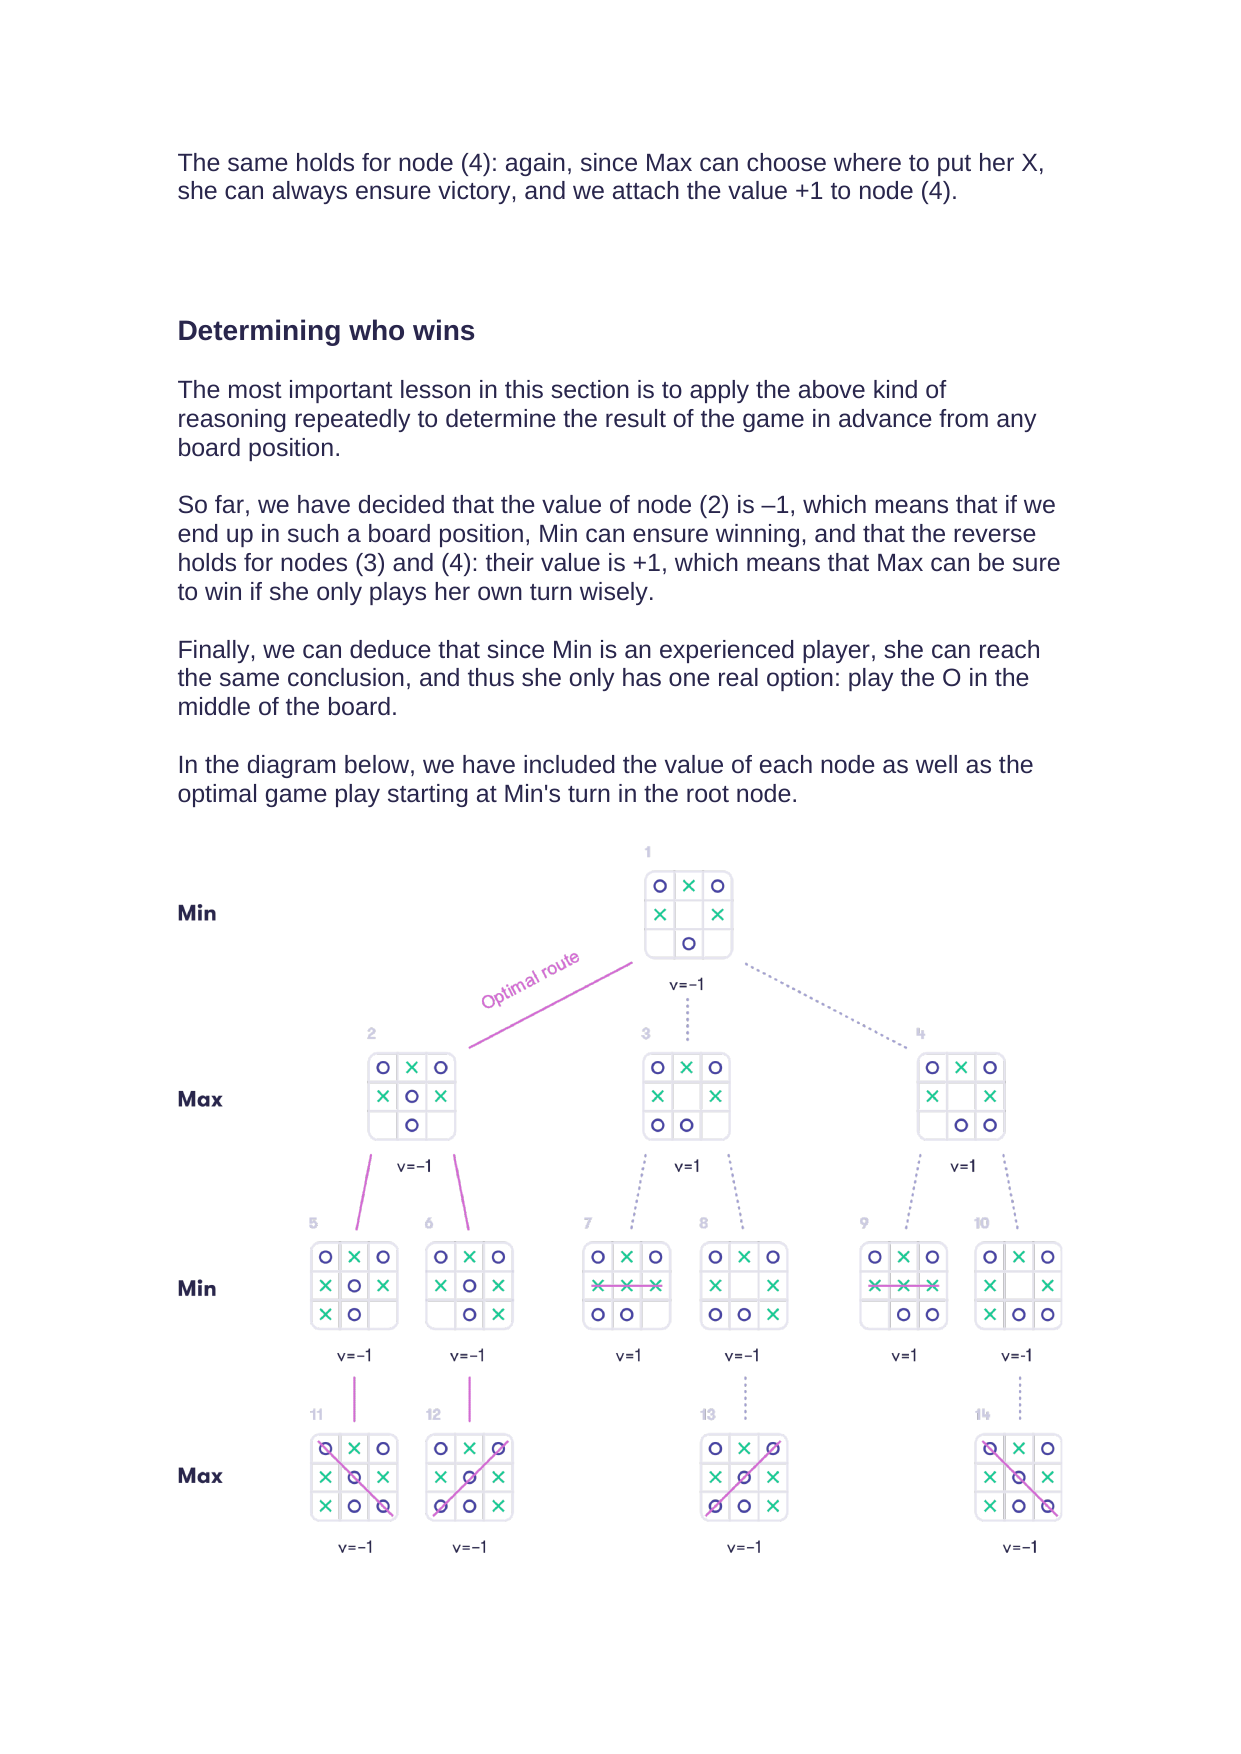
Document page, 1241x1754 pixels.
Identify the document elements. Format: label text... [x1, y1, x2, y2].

text Finally, we can deduce that since Min is an experienced player, she can reach the same conclusion, and thus she only has one real option: play the O in the middle of the board. [177, 635, 1063, 721]
text Determining who wins [177, 313, 1063, 346]
text The same holds for node (4): again, since Max can choose where to put her X, she can always ensure victory, and we attach the value +1 to node (4). [177, 148, 1063, 205]
text The most important lesson in this section is to apply the above kind of reasoning repeatedly to determine the result of the game in advance from any board position. [177, 375, 1063, 461]
text So far, we have decided that the value of node (2) is –1, which means that if we end up in such a board position, Min can ensure winning, and that the reverse holds for nodes (3) and (4): their value is +1, which means that Max can be sure to win if she only plays her own turn wisely. [177, 491, 1063, 606]
text In the diagram below, we have included the value of each node as well as the optimal game play starting at Min's turn in the root node. [177, 750, 1063, 808]
picture [177, 836, 1063, 1567]
